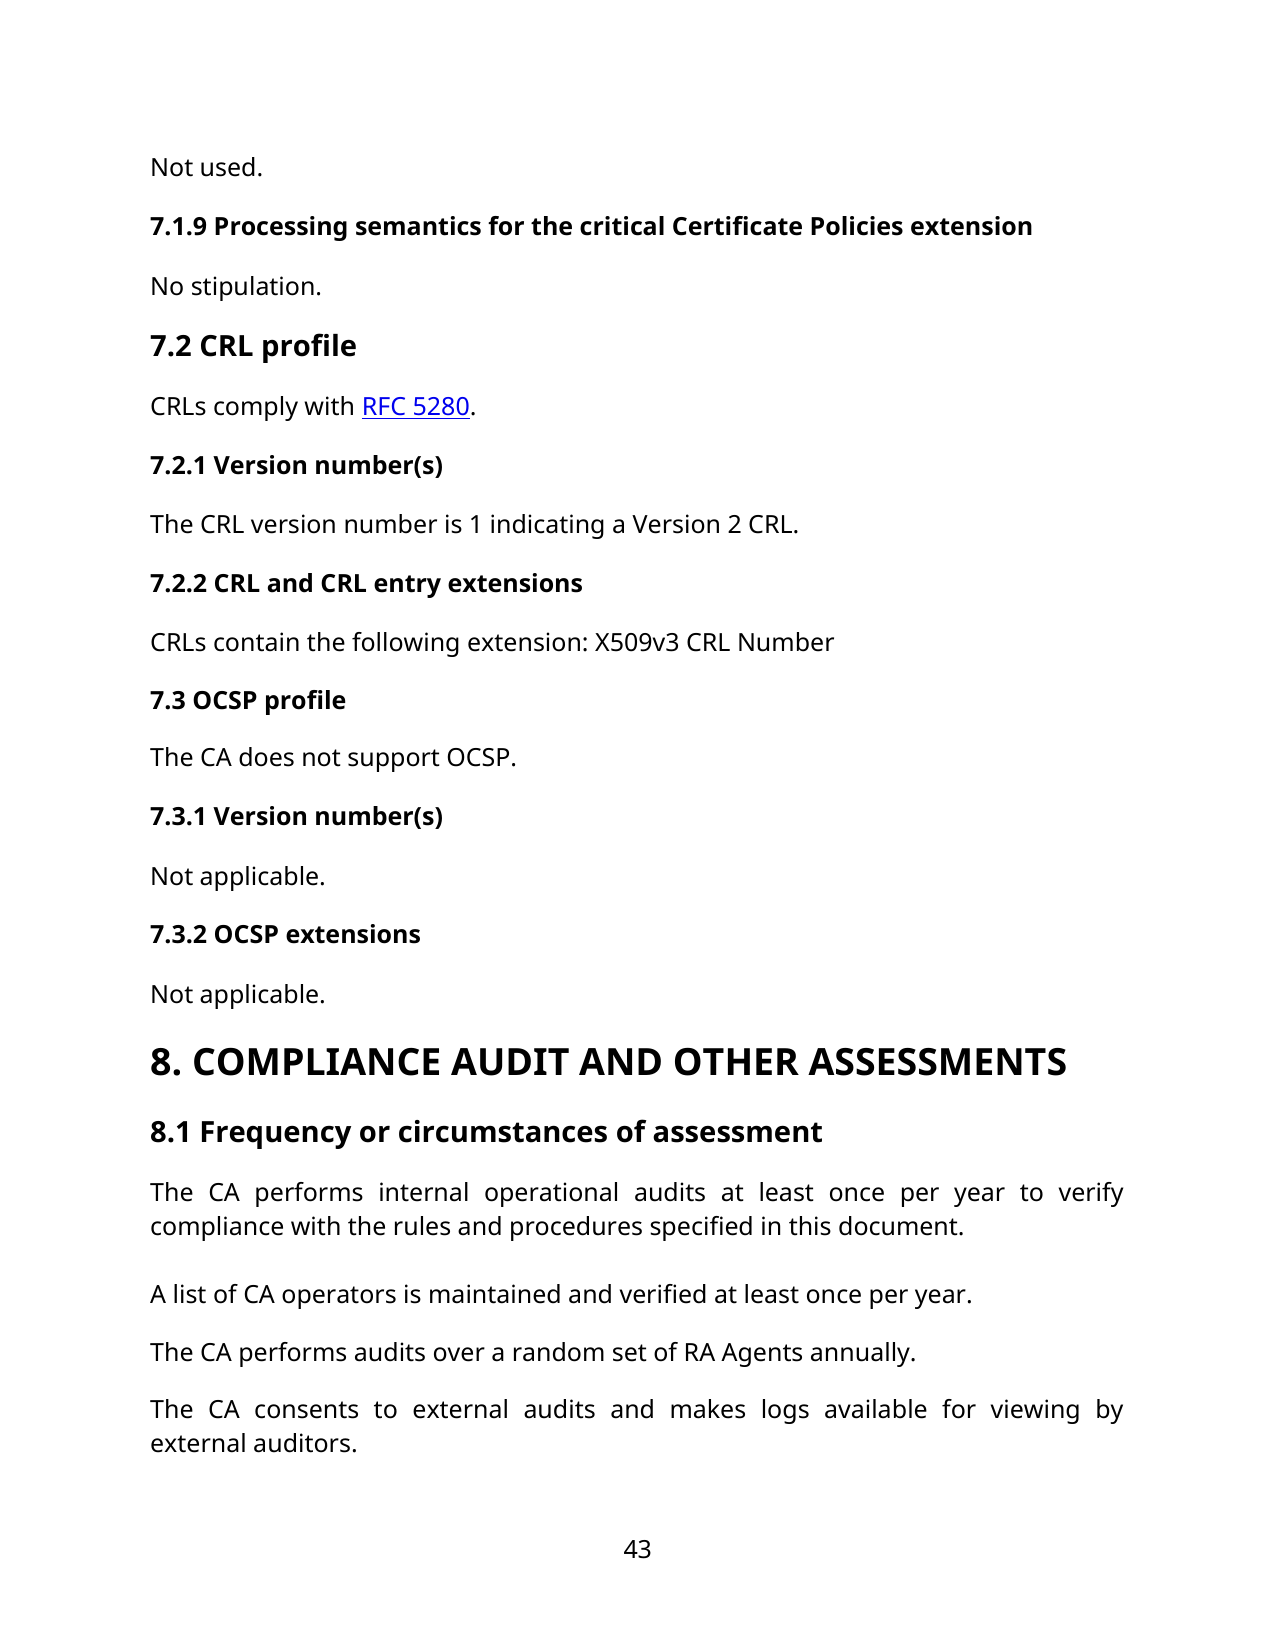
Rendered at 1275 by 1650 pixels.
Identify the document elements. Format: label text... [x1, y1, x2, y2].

text A list of CA operators is maintained and verified at least once per year. [150, 1277, 1125, 1311]
text Not applicable. [150, 858, 1125, 892]
text The CA does not support OCSP. [150, 740, 1125, 774]
subtitle 7.3.2 OCSP extensions [150, 917, 1125, 951]
text The CA performs audits over a random set of RA Agents annually. [150, 1334, 1125, 1368]
text Not applicable. [150, 976, 1125, 1010]
subtitle 7.1.9 Processing semantics for the critical Certificate Policies extension [150, 209, 1125, 243]
text Not used. [150, 150, 1125, 184]
subtitle 7.3.1 Version number(s) [150, 799, 1125, 833]
subtitle 7.3 OCSP profile [150, 682, 1125, 717]
subtitle 8.1 Frequency or circumstances of assessment [150, 1111, 1125, 1151]
text CRLs contain the following extension: X509v3 CRL Number [150, 625, 1125, 659]
subtitle 8. COMPLIANCE AUDIT AND OTHER ASSESSMENTS [150, 1035, 1125, 1086]
text No stipulation. [150, 268, 1125, 302]
subtitle 7.2.2 CRL and CRL entry extensions [150, 566, 1125, 600]
subtitle 7.2.1 Version number(s) [150, 448, 1125, 482]
text CRLs comply with RFC 5280. [150, 389, 1125, 423]
text The CA performs internal operational audits at least once per year to verify compliance with the rules and procedures specified in this document. [150, 1174, 1125, 1243]
text The CA consents to external audits and makes logs available for viewing by external auditors. [150, 1392, 1125, 1460]
text The CRL version number is 1 indicating a Version 2 CRL. [150, 507, 1125, 541]
subtitle 7.2 CRL profile [150, 326, 1125, 365]
